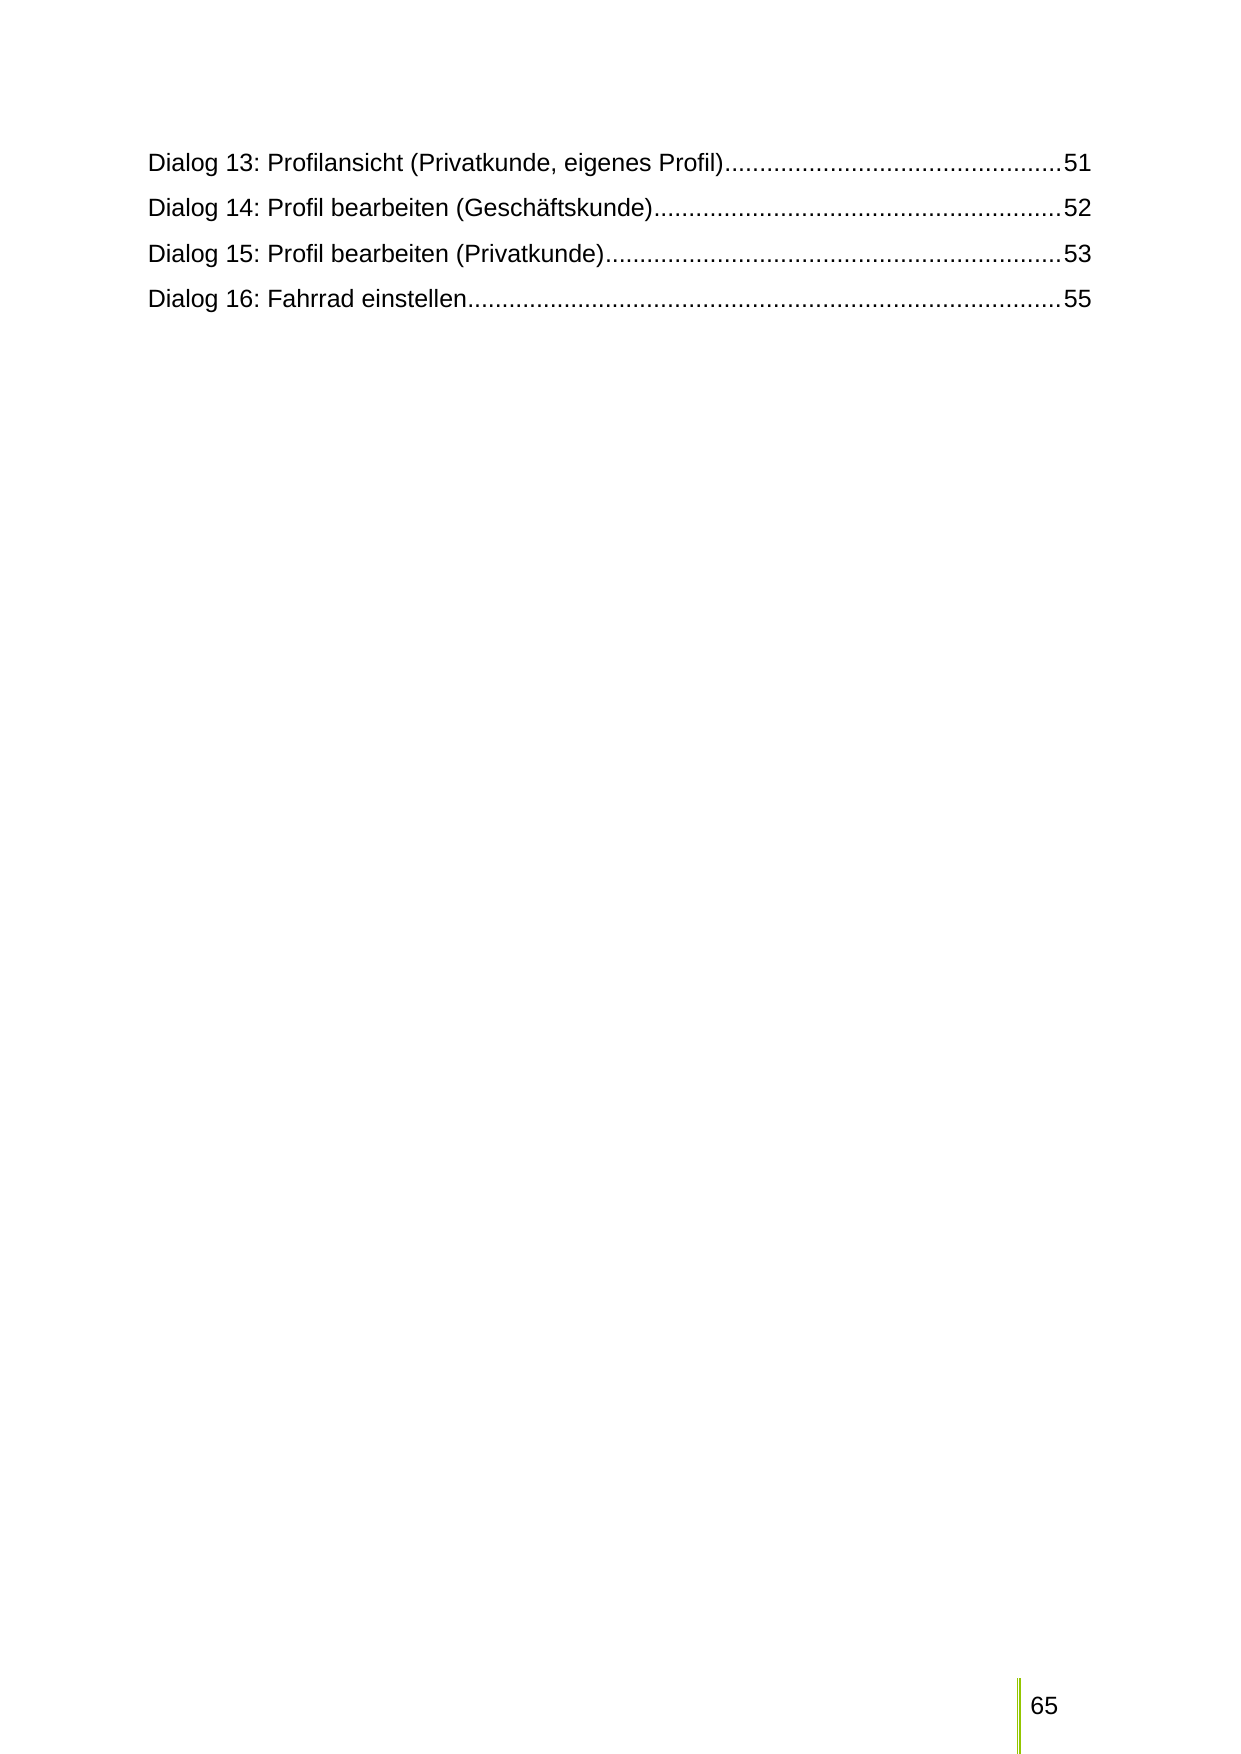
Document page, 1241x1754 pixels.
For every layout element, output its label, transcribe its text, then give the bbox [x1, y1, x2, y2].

text Dialog 13: Profilansicht (Privatkunde, eigenes Profil) 51 [148, 148, 1093, 176]
text Dialog 16: Fahrrad einstellen 55 [148, 284, 1093, 313]
text Dialog 15: Profil bearbeiten (Privatkunde) 53 [148, 239, 1093, 267]
text Dialog 14: Profil bearbeiten (Geschäftskunde) 52 [148, 193, 1093, 222]
